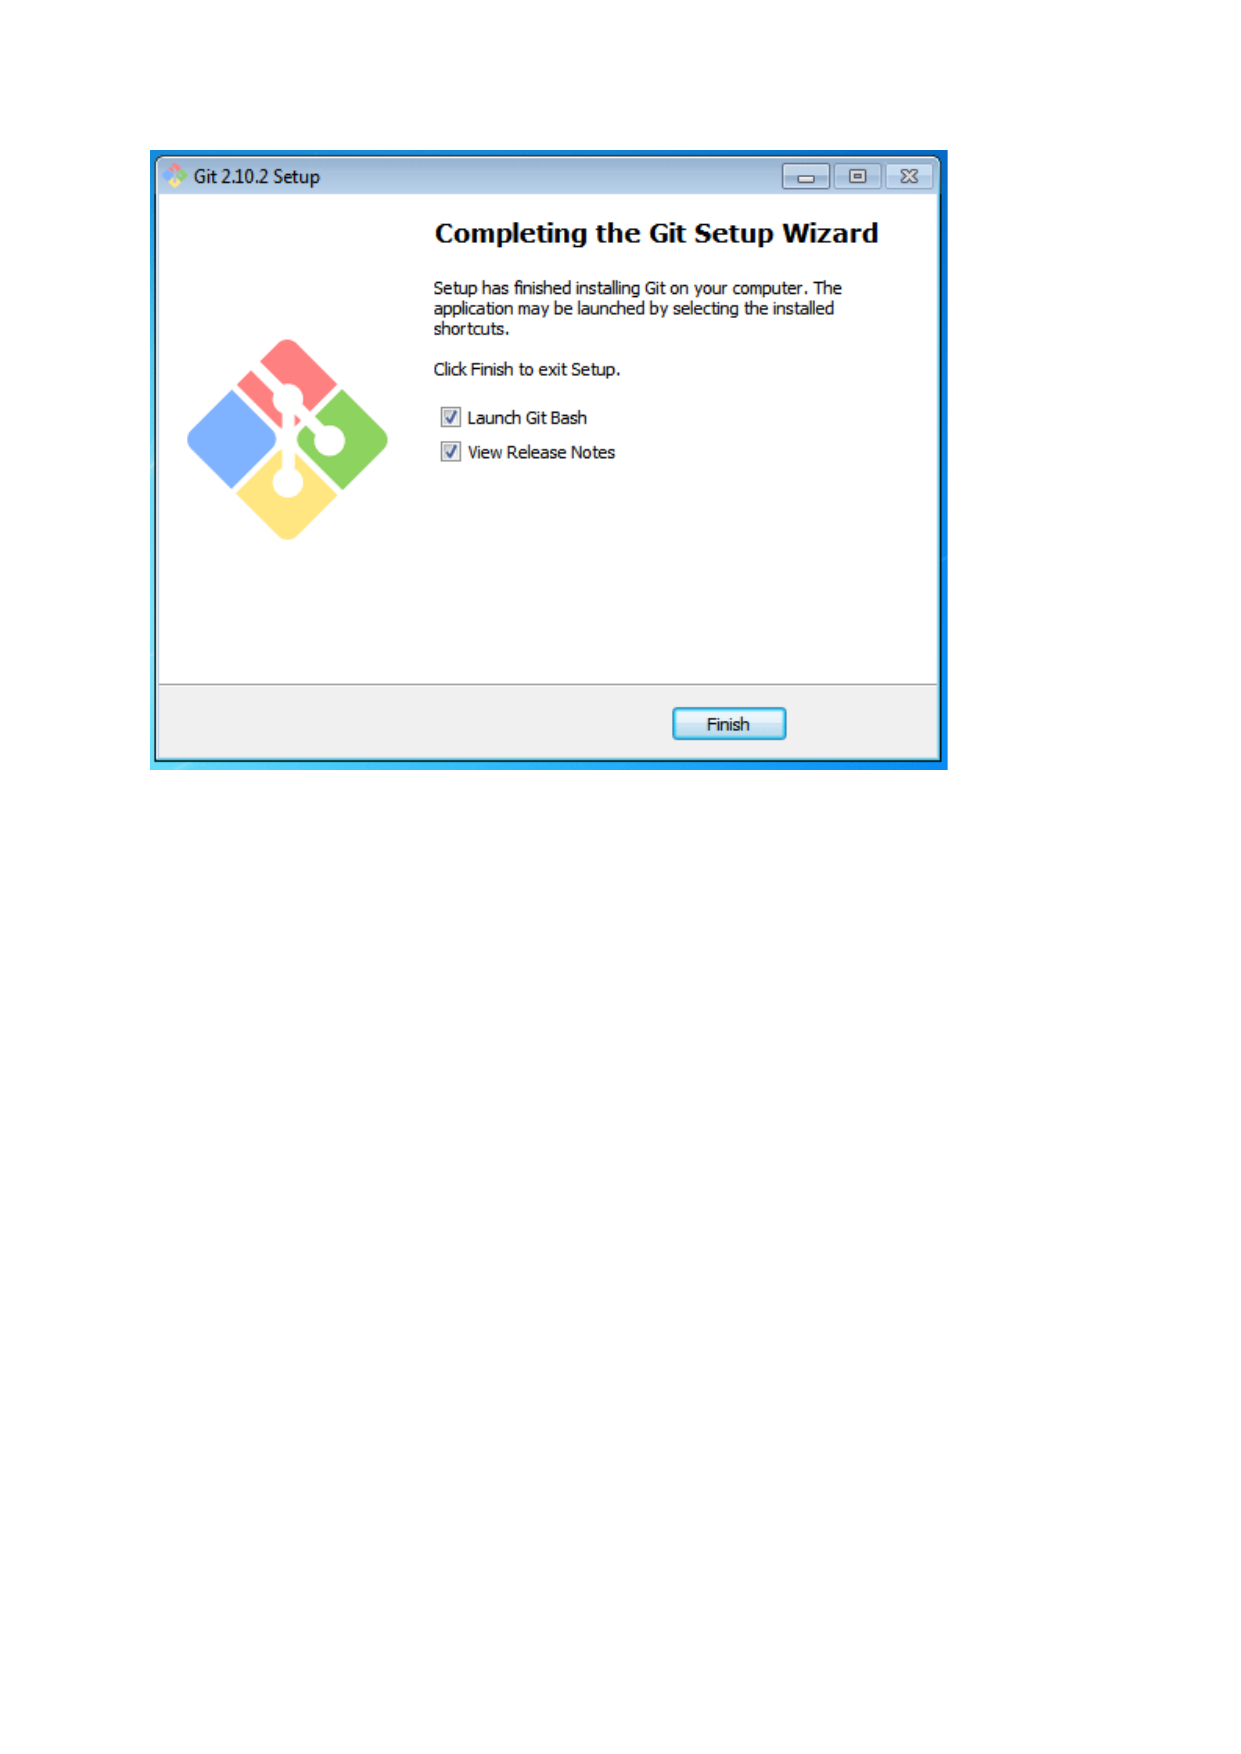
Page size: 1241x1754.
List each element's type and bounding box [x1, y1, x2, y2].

picture [150, 150, 948, 770]
